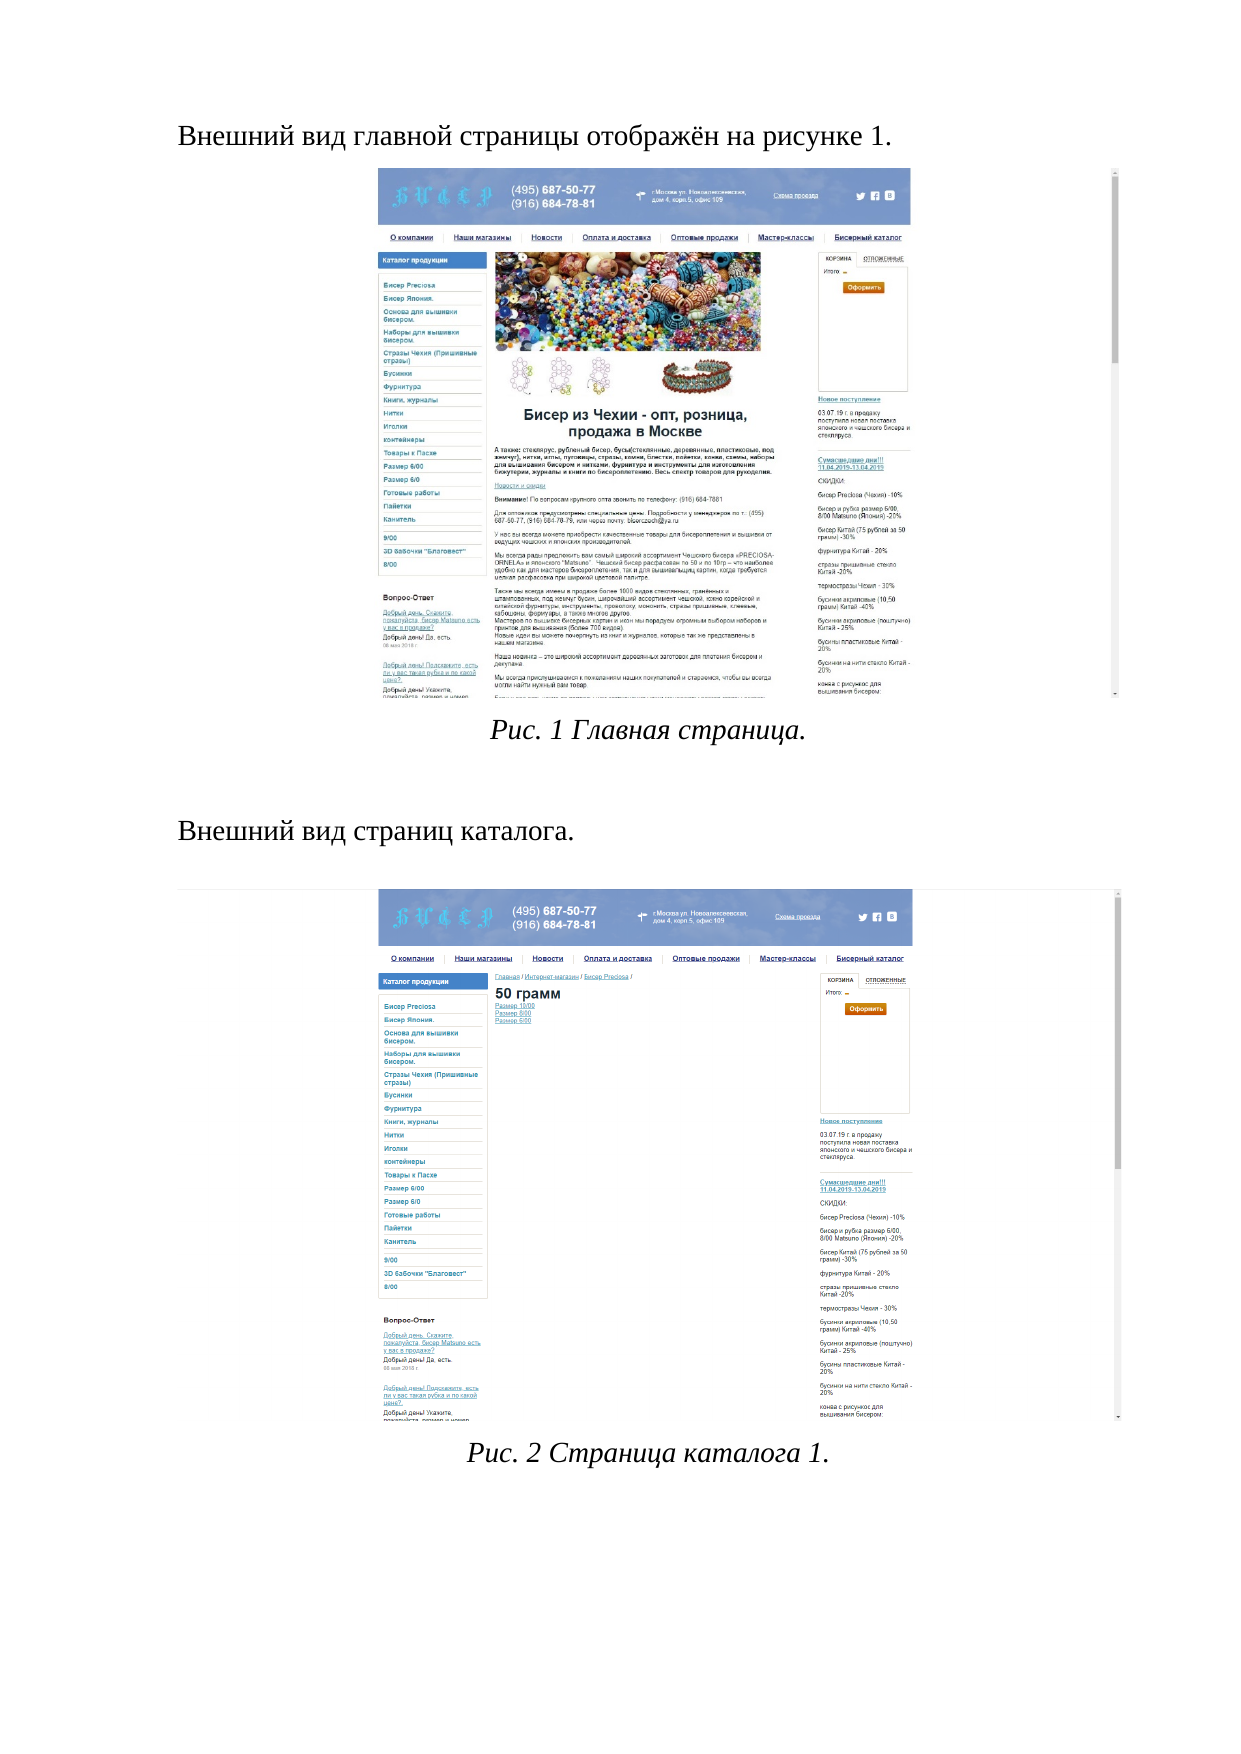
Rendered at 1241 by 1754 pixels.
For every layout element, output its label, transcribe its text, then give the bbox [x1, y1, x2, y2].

text Внешний вид страниц каталога. [177, 813, 1122, 847]
text Рис. 1 Главная страница. [177, 712, 1122, 746]
picture [177, 889, 1122, 1421]
picture [177, 168, 1119, 698]
text Рис. 2 Страница каталога 1. [177, 1435, 1122, 1469]
text Внешний вид главной страницы отображён на рисунке 1. [177, 118, 1122, 152]
